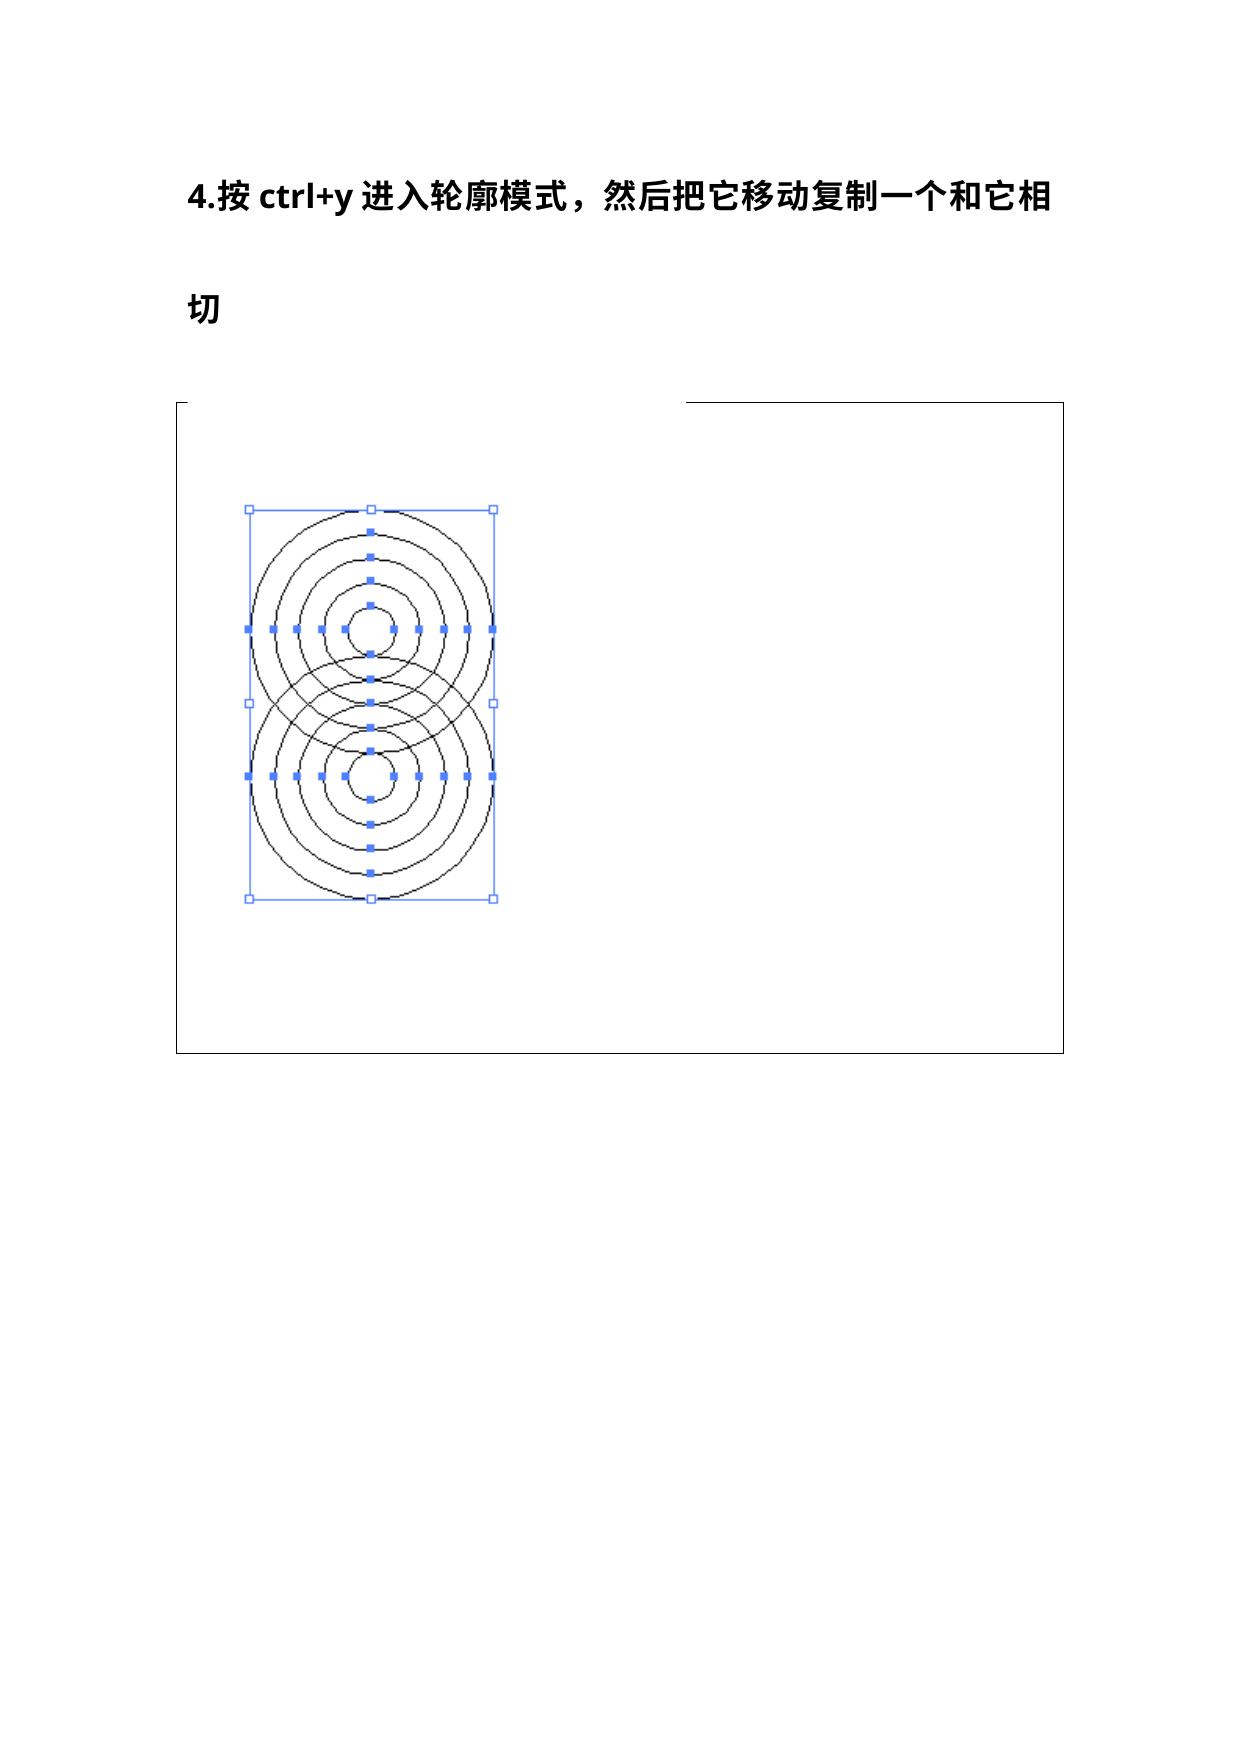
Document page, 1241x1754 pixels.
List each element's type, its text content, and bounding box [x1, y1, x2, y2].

subtitle 4.按ctrl+y进入轮廓模式，然后把它移动复制一个和它相切 [187, 162, 1053, 339]
picture [187, 402, 686, 1048]
table_header [177, 403, 1063, 1053]
